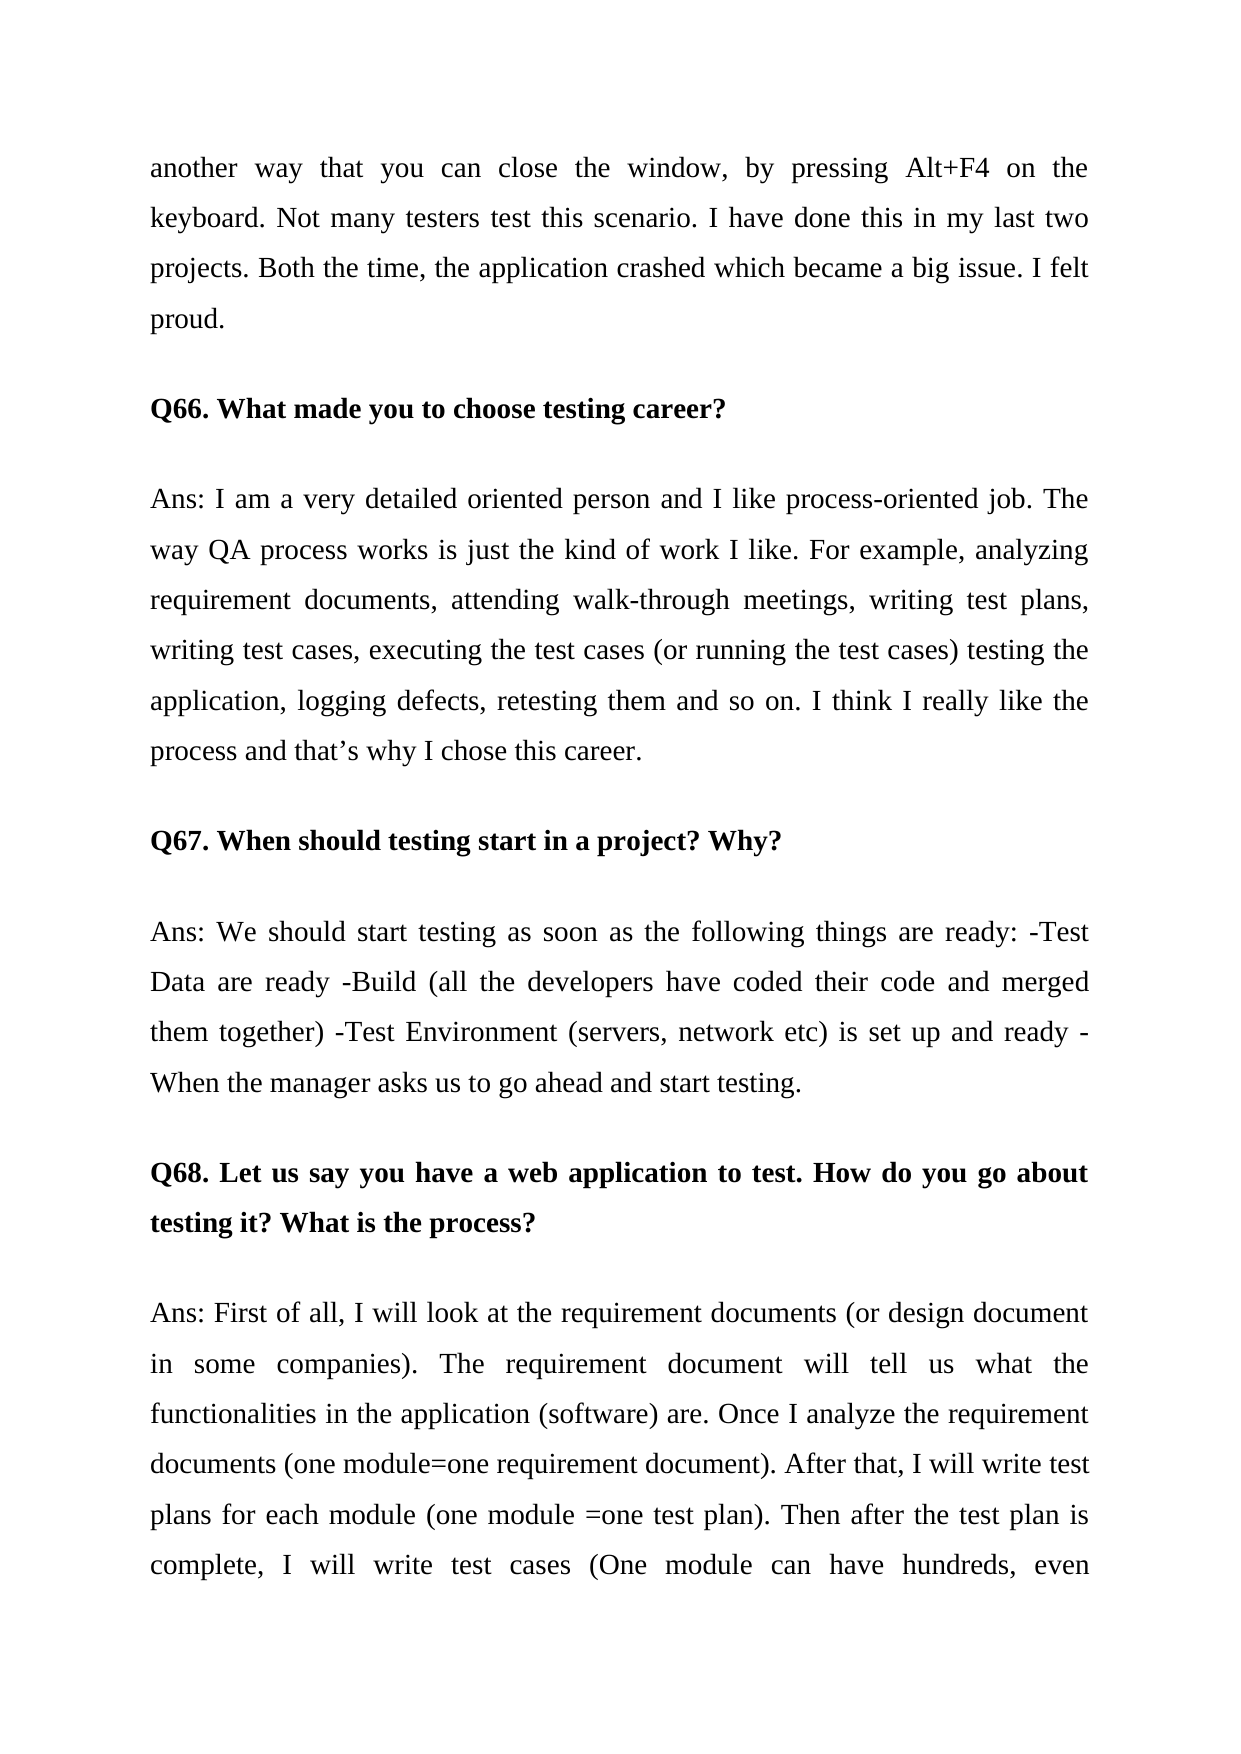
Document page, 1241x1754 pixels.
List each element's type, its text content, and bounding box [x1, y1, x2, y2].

text Ans: We should start testing as soon as the following things are ready: -Test Data are ready -Build (all the developers have coded their code and merged them together) -Test Environment (servers, network etc) is set up and ready -When the manager asks us to go ahead and start testing. [150, 914, 1090, 1098]
text Q66. What made you to choose testing career? [150, 391, 1090, 425]
text Ans: I am a very detailed oriented person and I like process-oriented job. The way QA process works is just the kind of work I like. For example, analyzing requirement documents, attending walk-through meetings, writing test plans, writing test cases, executing the test cases (or running the test cases) testing the application, logging defects, retesting them and so on. I think I really like the process and that’s why I chose this career. [150, 482, 1090, 767]
text Q67. When should testing start in a project? Why? [150, 823, 1090, 857]
text Q68. Let us say you have a web application to test. How do you go about testing it? What is the process? [150, 1155, 1090, 1239]
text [150, 1296, 1090, 1581]
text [150, 150, 1090, 334]
